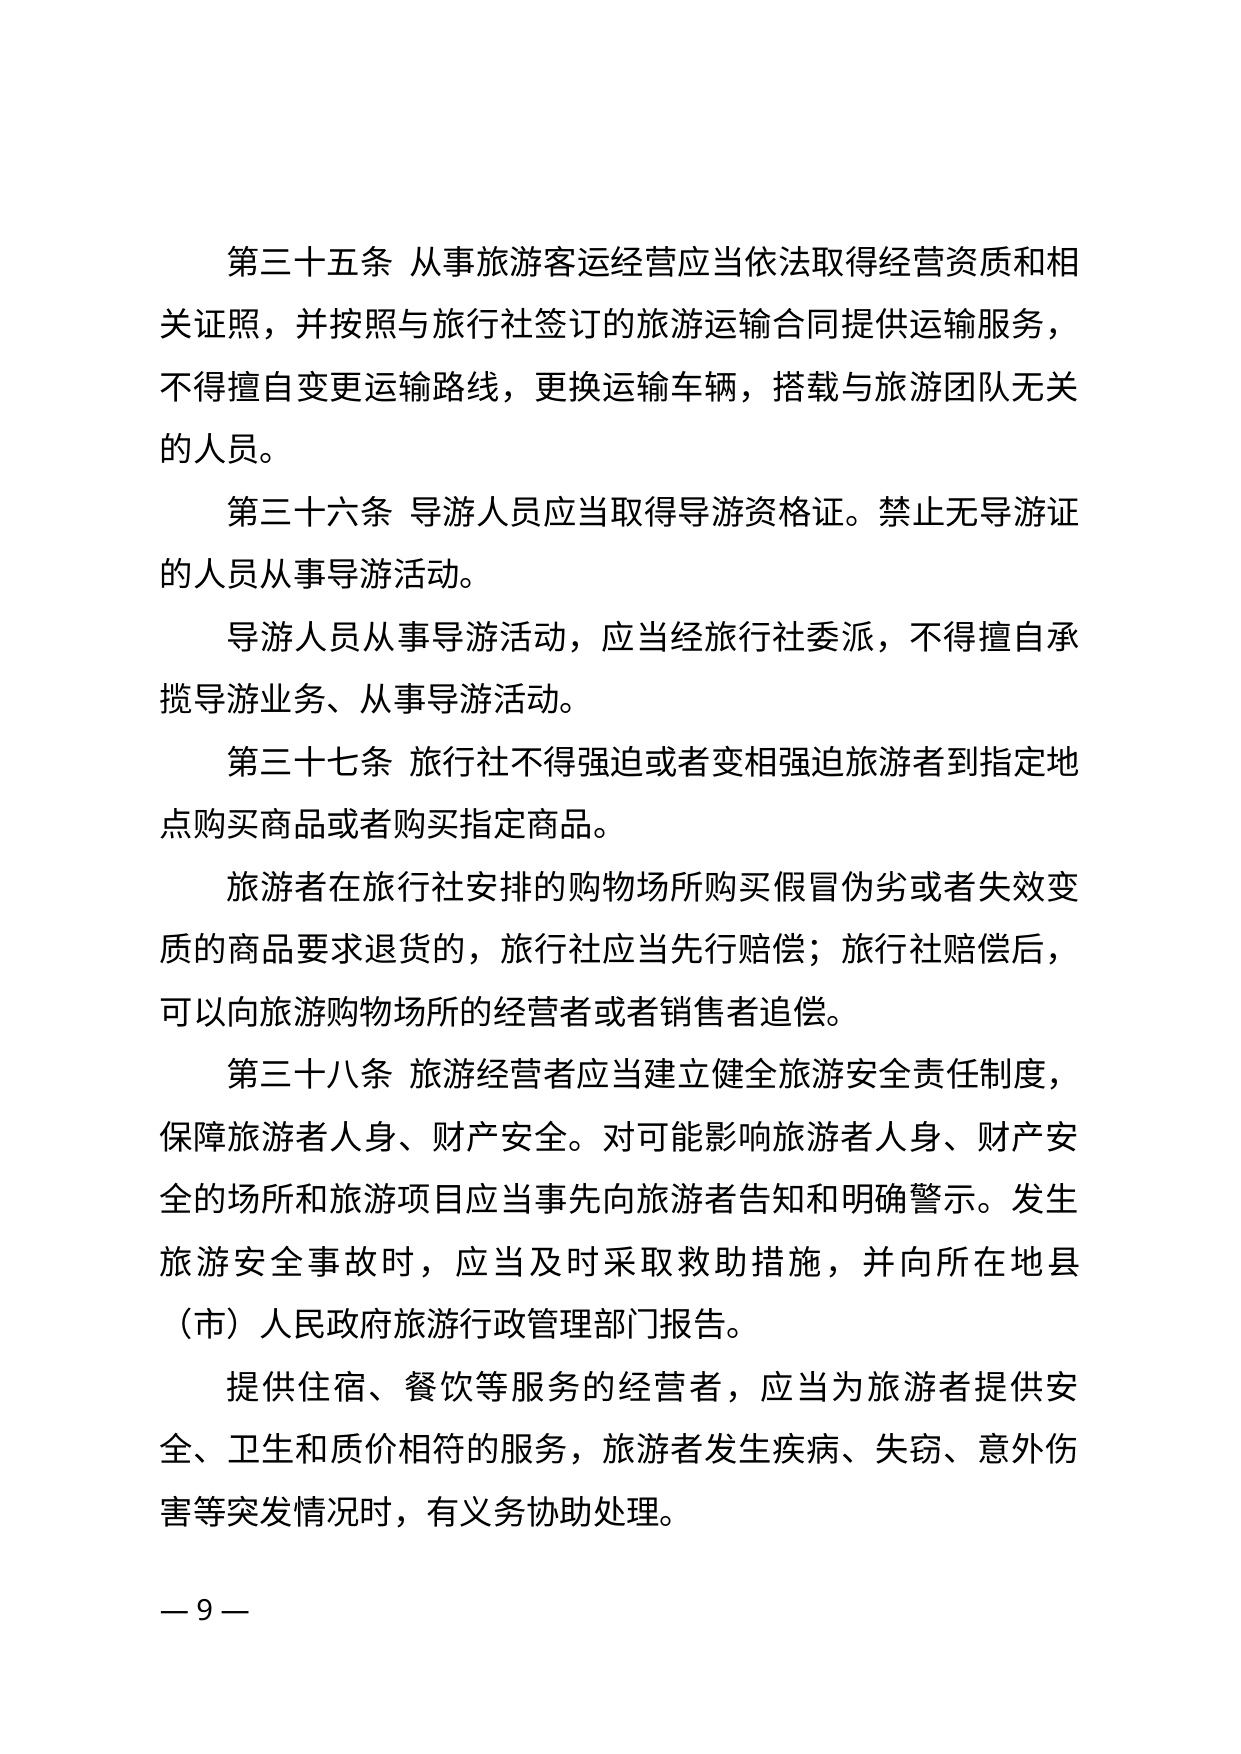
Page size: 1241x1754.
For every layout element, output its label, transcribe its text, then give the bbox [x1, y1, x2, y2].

text 导游人员从事导游活动，应当经旅行社委派，不得擅自承揽导游业务、从事导游活动。 [159, 599, 1081, 724]
text 提供住宿、餐饮等服务的经营者，应当为旅游者提供安全、卫生和质价相符的服务，旅游者发生疾病、失窃、意外伤害等突发情况时，有义务协助处理。 [159, 1349, 1081, 1537]
text 第三十七条 旅行社不得强迫或者变相强迫旅游者到指定地点购买商品或者购买指定商品。 [159, 724, 1081, 849]
text 第三十六条 导游人员应当取得导游资格证。禁止无导游证的人员从事导游活动。 [159, 474, 1081, 599]
text 第三十八条 旅游经营者应当建立健全旅游安全责任制度，保障旅游者人身、财产安全。对可能影响旅游者人身、财产安全的场所和旅游项目应当事先向旅游者告知和明确警示。发生旅游安全事故时，应当及时采取救助措施，并向所在地县（市）人民政府旅游行政管理部门报告。 [159, 1037, 1081, 1349]
text 旅游者在旅行社安排的购物场所购买假冒伪劣或者失效变质的商品要求退货的，旅行社应当先行赔偿；旅行社赔偿后，可以向旅游购物场所的经营者或者销售者追偿。 [159, 849, 1081, 1037]
text 第三十五条 从事旅游客运经营应当依法取得经营资质和相关证照，并按照与旅行社签订的旅游运输合同提供运输服务，不得擅自变更运输路线，更换运输车辆，搭载与旅游团队无关的人员。 [159, 224, 1081, 474]
